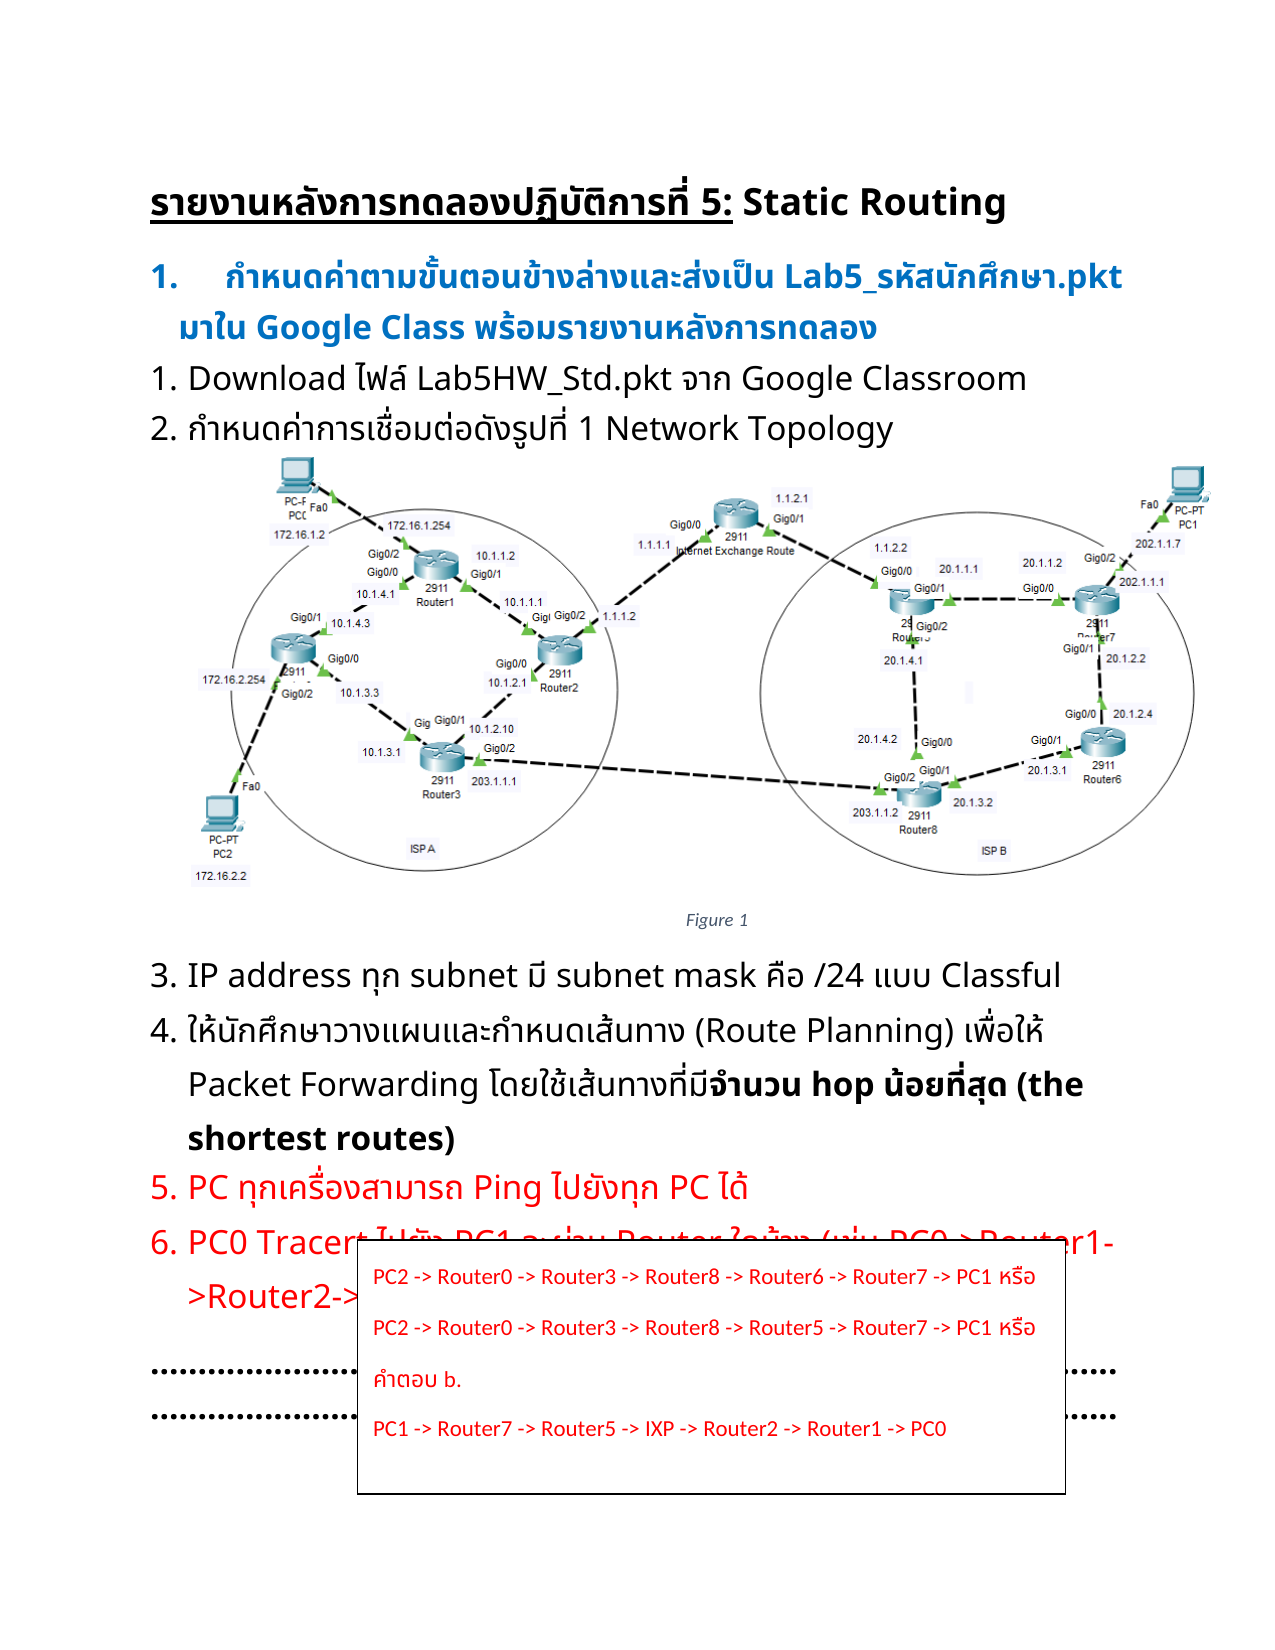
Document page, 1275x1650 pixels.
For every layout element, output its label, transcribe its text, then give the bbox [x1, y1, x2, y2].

list กำหนดค่าตามขั้นตอนข้างล่างและส่งเป็น Lab5_รหัสนักศึกษา.pkt มาใน Google Class พร้อมรายงานหลังการทดลอง [150, 253, 1125, 354]
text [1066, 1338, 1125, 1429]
list IP address ทุก subnet มี subnet mask คือ /24 แบบ Classful [150, 952, 1125, 1002]
list กำหนดค่าการเชื่อมต่อดังรูปที่ 1 Network Topology [150, 405, 1213, 456]
list ให้นักศึกษาวางแผนและกำหนดเส้นทาง (Route Planning) เพื่อให้ Packet Forwarding โดยใช้เส้นทางที่มีจำนวน hop น้อยที่สุด (the shortest routes) [150, 1006, 1125, 1161]
list PC ทุกเครื่องสามารถ Ping ไปยังทุก PC ได้ [150, 1164, 1125, 1215]
list Download ไฟล์ Lab5HW_Std.pkt จาก Google Classroom [150, 354, 1213, 405]
text รายงานหลังการทดลองปฏิบัติการที่ 5: Static Routing [150, 175, 1125, 232]
list PC0 Tracert ไปยัง PC1 จะผ่าน Router ใดบ้าง (เช่น PC0->Router1->Router2->IXP->…->PC1) [150, 1219, 1125, 1318]
picture [187, 455, 1214, 892]
